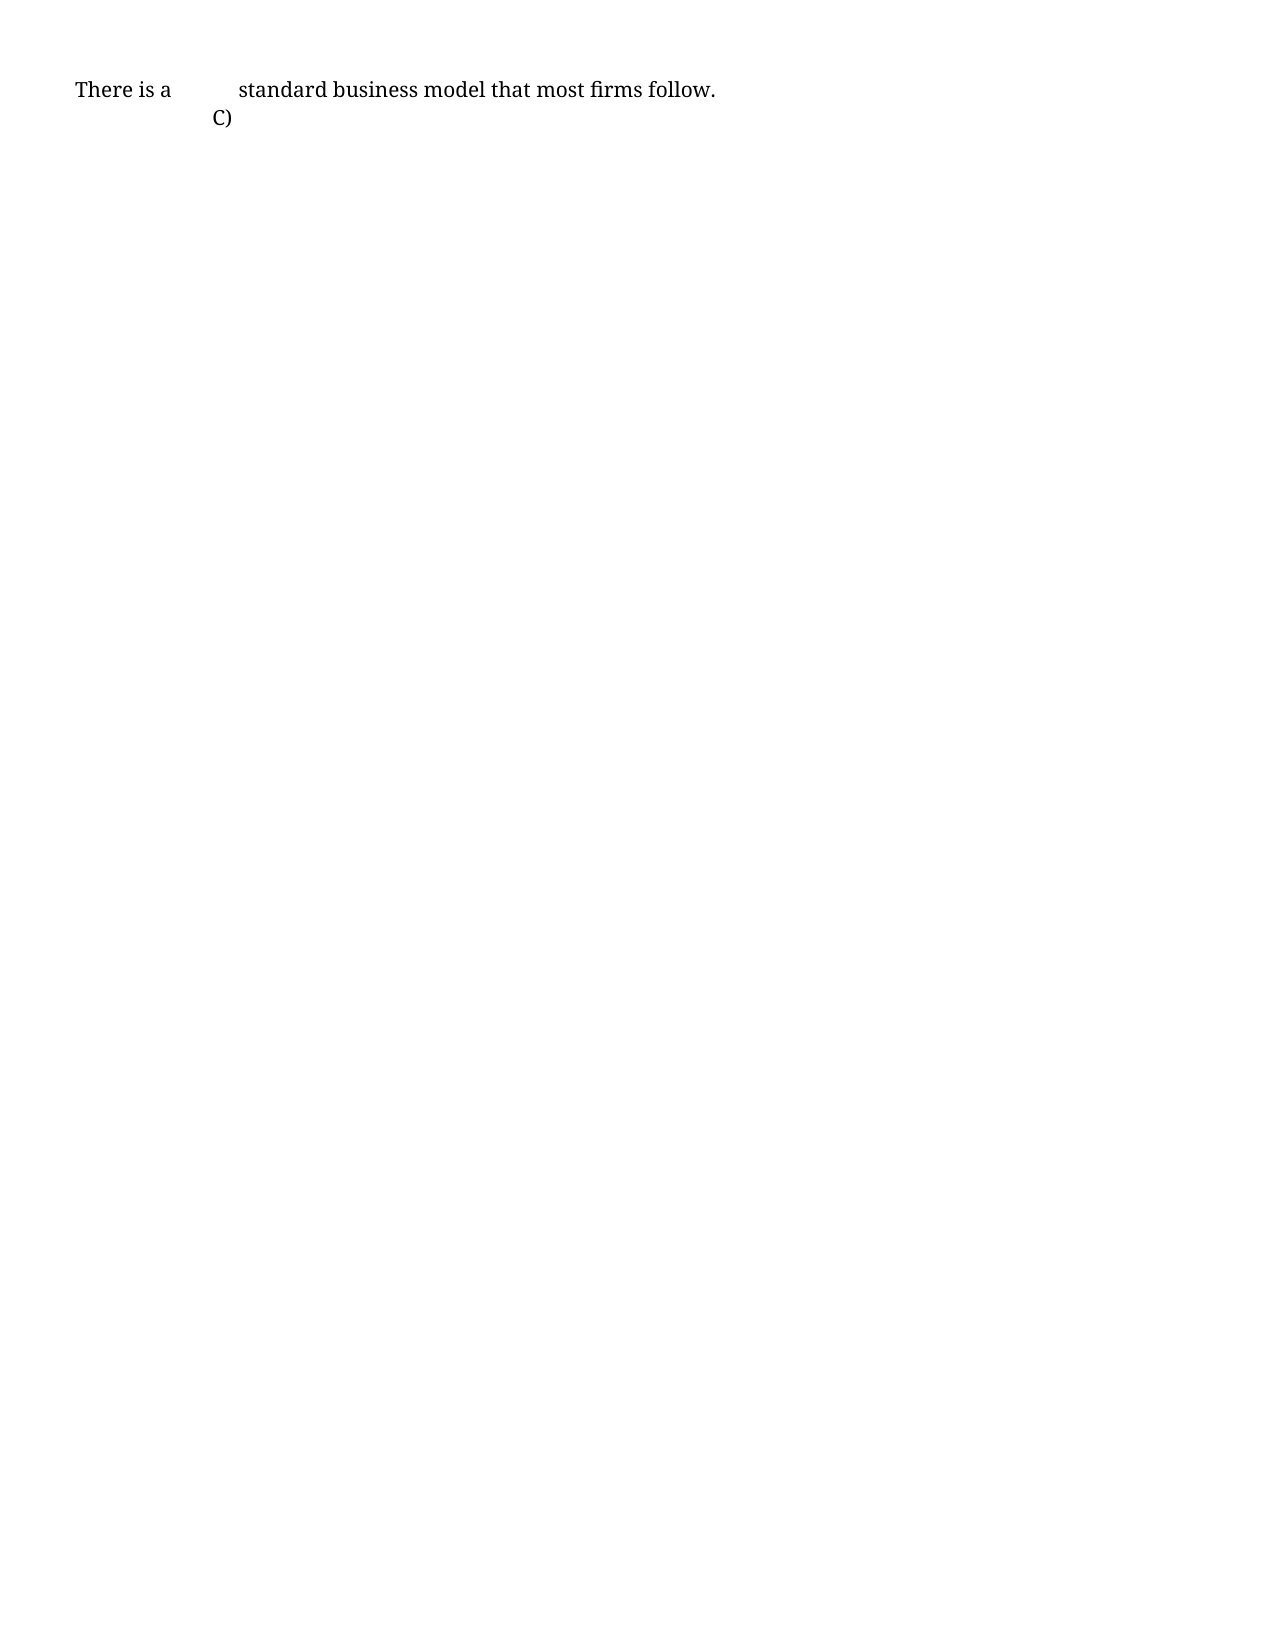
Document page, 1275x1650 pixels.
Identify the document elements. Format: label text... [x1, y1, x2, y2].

text C) [187, 103, 232, 132]
text There is a standard business model that most firms follow. [238, 75, 1200, 103]
text There is a standard business model that most firms follow. [75, 75, 232, 103]
